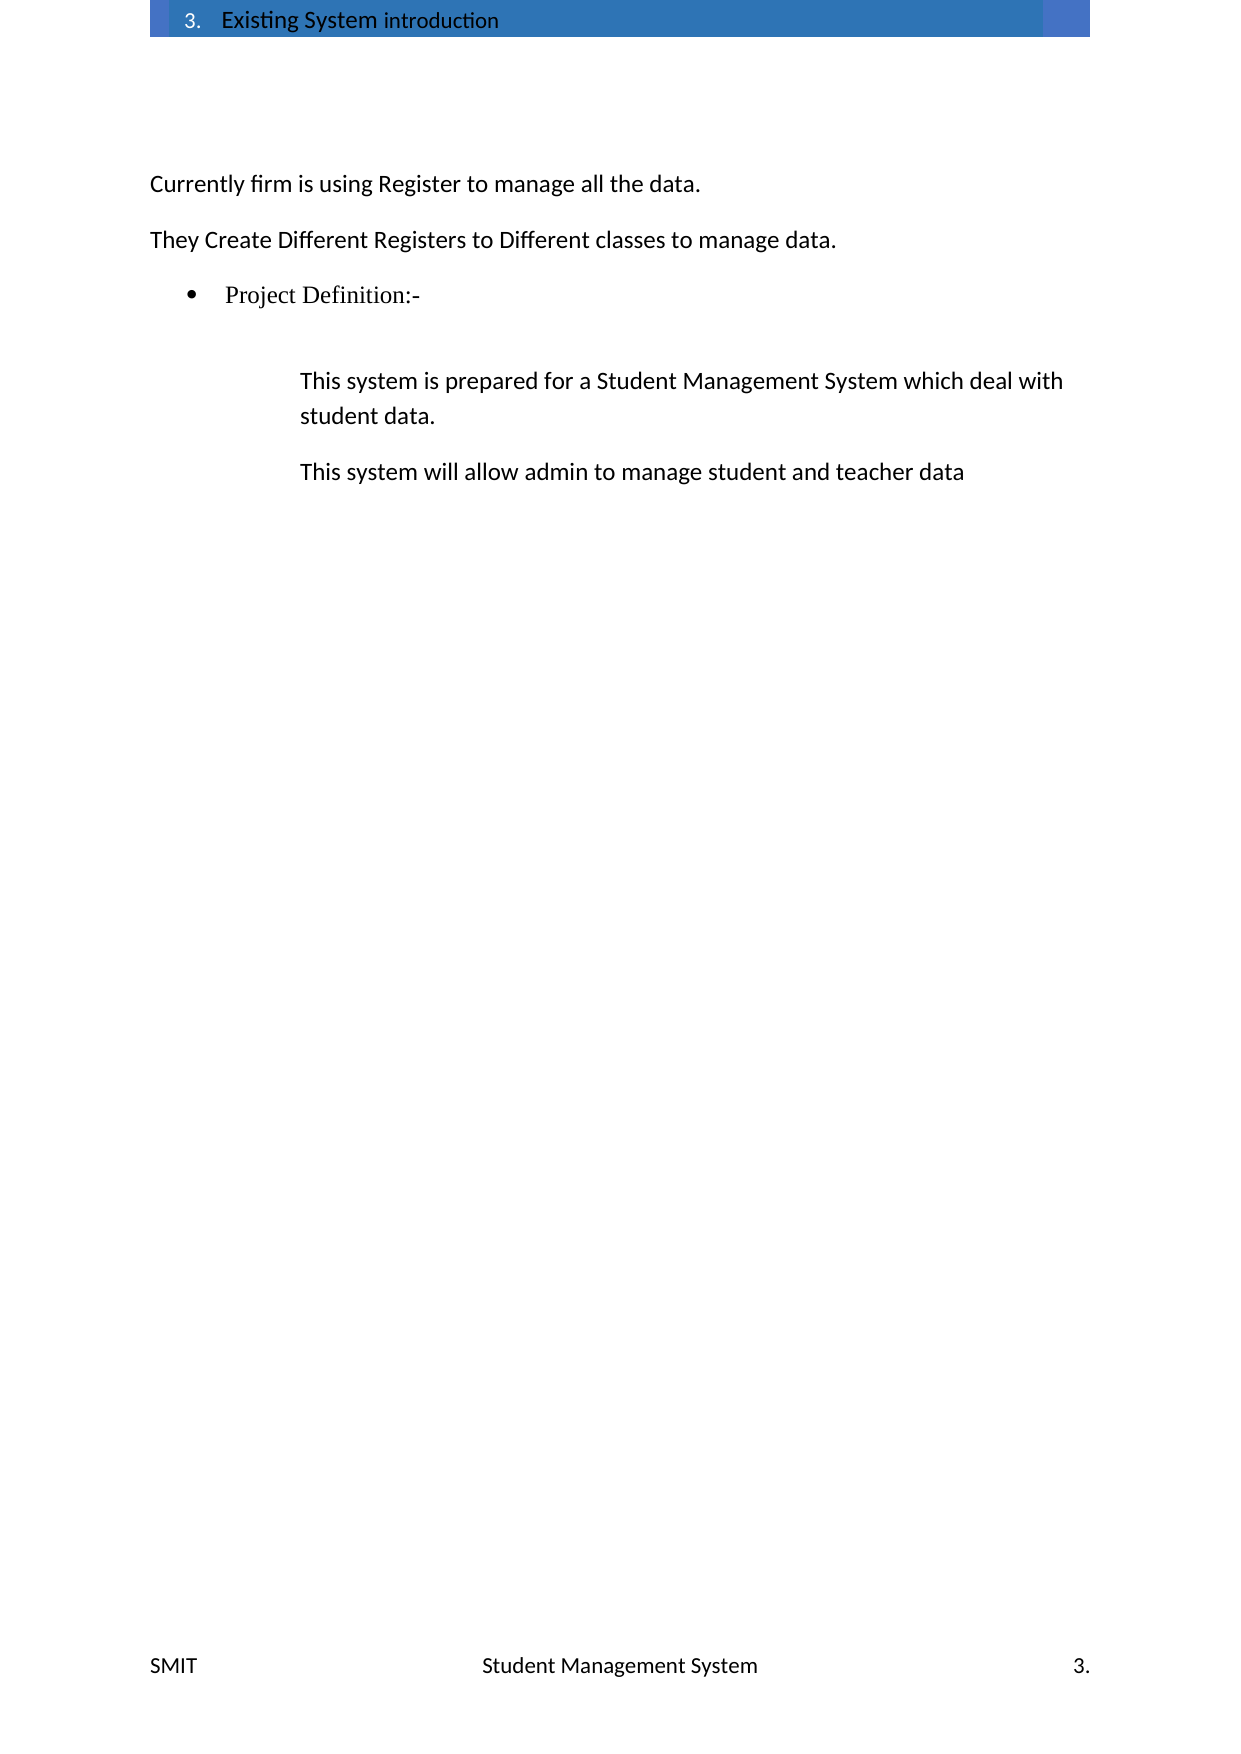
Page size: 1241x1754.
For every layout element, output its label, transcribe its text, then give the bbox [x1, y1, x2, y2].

text Currently firm is using Register to manage all the data. [150, 150, 1090, 199]
text They Create Different Registers to Different classes to manage data. [150, 224, 1090, 255]
text This system will allow admin to manage student and teacher data [300, 456, 1090, 486]
text This system is prepared for a Student Management System which deal with student data. [300, 365, 1090, 430]
list Project Definition:- [187, 280, 1090, 309]
